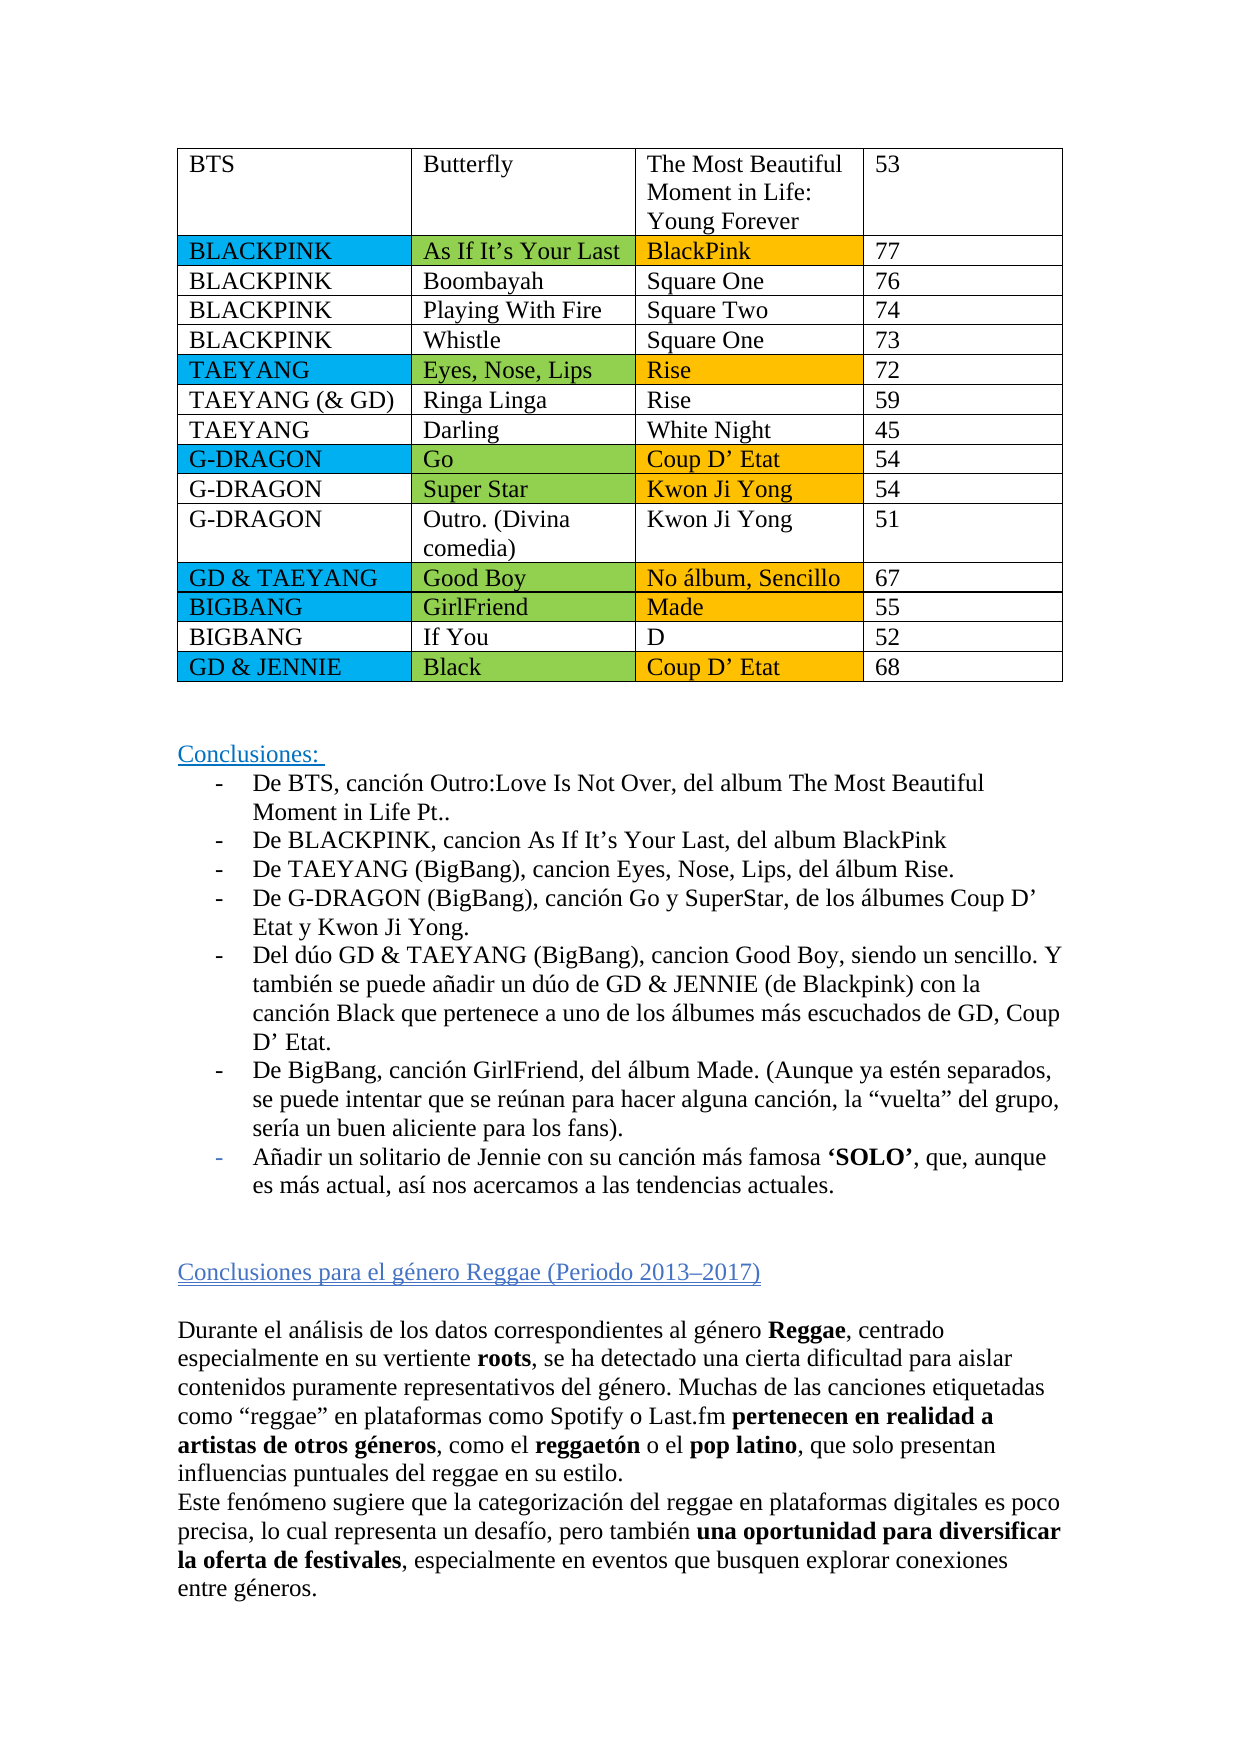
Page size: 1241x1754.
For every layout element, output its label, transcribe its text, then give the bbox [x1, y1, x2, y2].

table_cell GD & JENNIE [178, 652, 411, 681]
table_cell As If It’s Your Last [412, 236, 635, 265]
table_cell 74 [864, 296, 1062, 324]
table_cell 59 [864, 385, 1062, 414]
table_cell BLACKPINK [178, 325, 411, 354]
table_cell GirlFriend [412, 593, 635, 621]
table_cell TAEYANG [178, 415, 411, 443]
table_cell BLACKPINK [178, 236, 411, 265]
table_cell Square One [636, 325, 863, 354]
table_cell Coup D’ Etat [636, 652, 863, 681]
table_cell 54 [864, 445, 1062, 473]
table_cell 67 [864, 563, 1062, 591]
table_cell BIGBANG [178, 622, 411, 651]
table_cell Good Boy [412, 563, 635, 591]
table_cell G-DRAGON [178, 445, 411, 473]
table_cell 45 [864, 415, 1062, 443]
table_cell Go [412, 445, 635, 473]
table_cell Rise [636, 385, 863, 414]
table_cell 54 [864, 474, 1062, 503]
table_cell G-DRAGON [178, 474, 411, 503]
table_cell Rise [636, 355, 863, 384]
table_cell Outro. (Divina comedia) [412, 504, 635, 562]
text Durante el análisis de los datos correspondientes al género Reggae, centrado especialmente en su vertiente roots, se ha detectado una cierta dificultad para aislar contenidos puramente representativos del género. Muchas de las canciones etiquetadas como “reggae” en plataformas como Spotify o Last.fm pertenecen en realidad a artistas de otros géneros, como el reggaetón o el pop latino, que solo presentan influencias puntuales del reggae en su estilo. [177, 1315, 1063, 1487]
table_cell 77 [864, 236, 1062, 265]
text Conclusiones: [177, 739, 1063, 768]
table_cell G-DRAGON [178, 504, 411, 562]
table_cell 76 [864, 266, 1062, 294]
table_cell D [636, 622, 863, 651]
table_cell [636, 149, 863, 235]
table_cell No álbum, Sencillo [636, 563, 863, 591]
table_cell Square Two [636, 296, 863, 324]
table_cell Black [412, 652, 635, 681]
table_cell Kwon Ji Yong [636, 474, 863, 503]
table_cell 52 [864, 622, 1062, 651]
table_cell Made [636, 593, 863, 621]
list De BigBang, canción GirlFriend, del álbum Made. (Aunque ya estén separados, se puede intentar que se reúnan para hacer alguna canción, la “vuelta” del grupo, sería un buen aliciente para los fans). [215, 1056, 1063, 1142]
text Este fenómeno sugiere que la categorización del reggae en plataformas digitales es poco precisa, lo cual representa un desafío, pero también una oportunidad para diversificar la oferta de festivales, especialmente en eventos que busquen explorar conexiones entre géneros. [177, 1487, 1063, 1602]
table_cell 51 [864, 504, 1062, 562]
list Añadir un solitario de Jennie con su canción más famosa ‘SOLO’, que, aunque es más actual, así nos acercamos a las tendencias actuales. [215, 1142, 1063, 1199]
table_cell BLACKPINK [178, 296, 411, 324]
table_cell Coup D’ Etat [636, 445, 863, 473]
list De BLACKPINK, cancion As If It’s Your Last, del album BlackPink [215, 826, 1063, 854]
table_cell Playing With Fire [412, 296, 635, 324]
table_cell 68 [864, 652, 1062, 681]
table_cell TAEYANG [178, 355, 411, 384]
table_cell 73 [864, 325, 1062, 354]
table_cell Ringa Linga [412, 385, 635, 414]
table_cell TAEYANG (& GD) [178, 385, 411, 414]
table_cell BTS [178, 149, 411, 235]
table_cell BLACKPINK [178, 266, 411, 294]
table_cell Eyes, Nose, Lips [412, 355, 635, 384]
table_cell Kwon Ji Yong [636, 504, 863, 562]
list De TAEYANG (BigBang), cancion Eyes, Nose, Lips, del álbum Rise. [215, 854, 1063, 883]
table_cell BIGBANG [178, 593, 411, 621]
table_cell 72 [864, 355, 1062, 384]
list De G-DRAGON (BigBang), canción Go y SuperStar, de los álbumes Coup D’ Etat y Kwon Ji Yong. [215, 883, 1063, 941]
table_cell 53 [864, 149, 1062, 235]
table_cell GD & TAEYANG [178, 563, 411, 591]
table_cell Super Star [412, 474, 635, 503]
list De BTS, canción Outro:Love Is Not Over, del album The Most Beautiful Moment in Life Pt.. [215, 768, 1063, 826]
table_cell Whistle [412, 325, 635, 354]
table_cell If You [412, 622, 635, 651]
table_cell 55 [864, 593, 1062, 621]
table_cell White Night [636, 415, 863, 443]
text Conclusiones para el género Reggae (Periodo 2013–2017) [177, 1257, 1063, 1286]
list Del dúo GD & TAEYANG (BigBang), cancion Good Boy, siendo un sencillo. Y también se puede añadir un dúo de GD & JENNIE (de Blackpink) con la canción Black que pertenece a uno de los álbumes más escuchados de GD, Coup D’ Etat. [215, 941, 1063, 1056]
table_cell Darling [412, 415, 635, 443]
table_cell Boombayah [412, 266, 635, 294]
table_cell Butterfly [412, 149, 635, 235]
table_cell Square One [636, 266, 863, 294]
table_cell BlackPink [636, 236, 863, 265]
